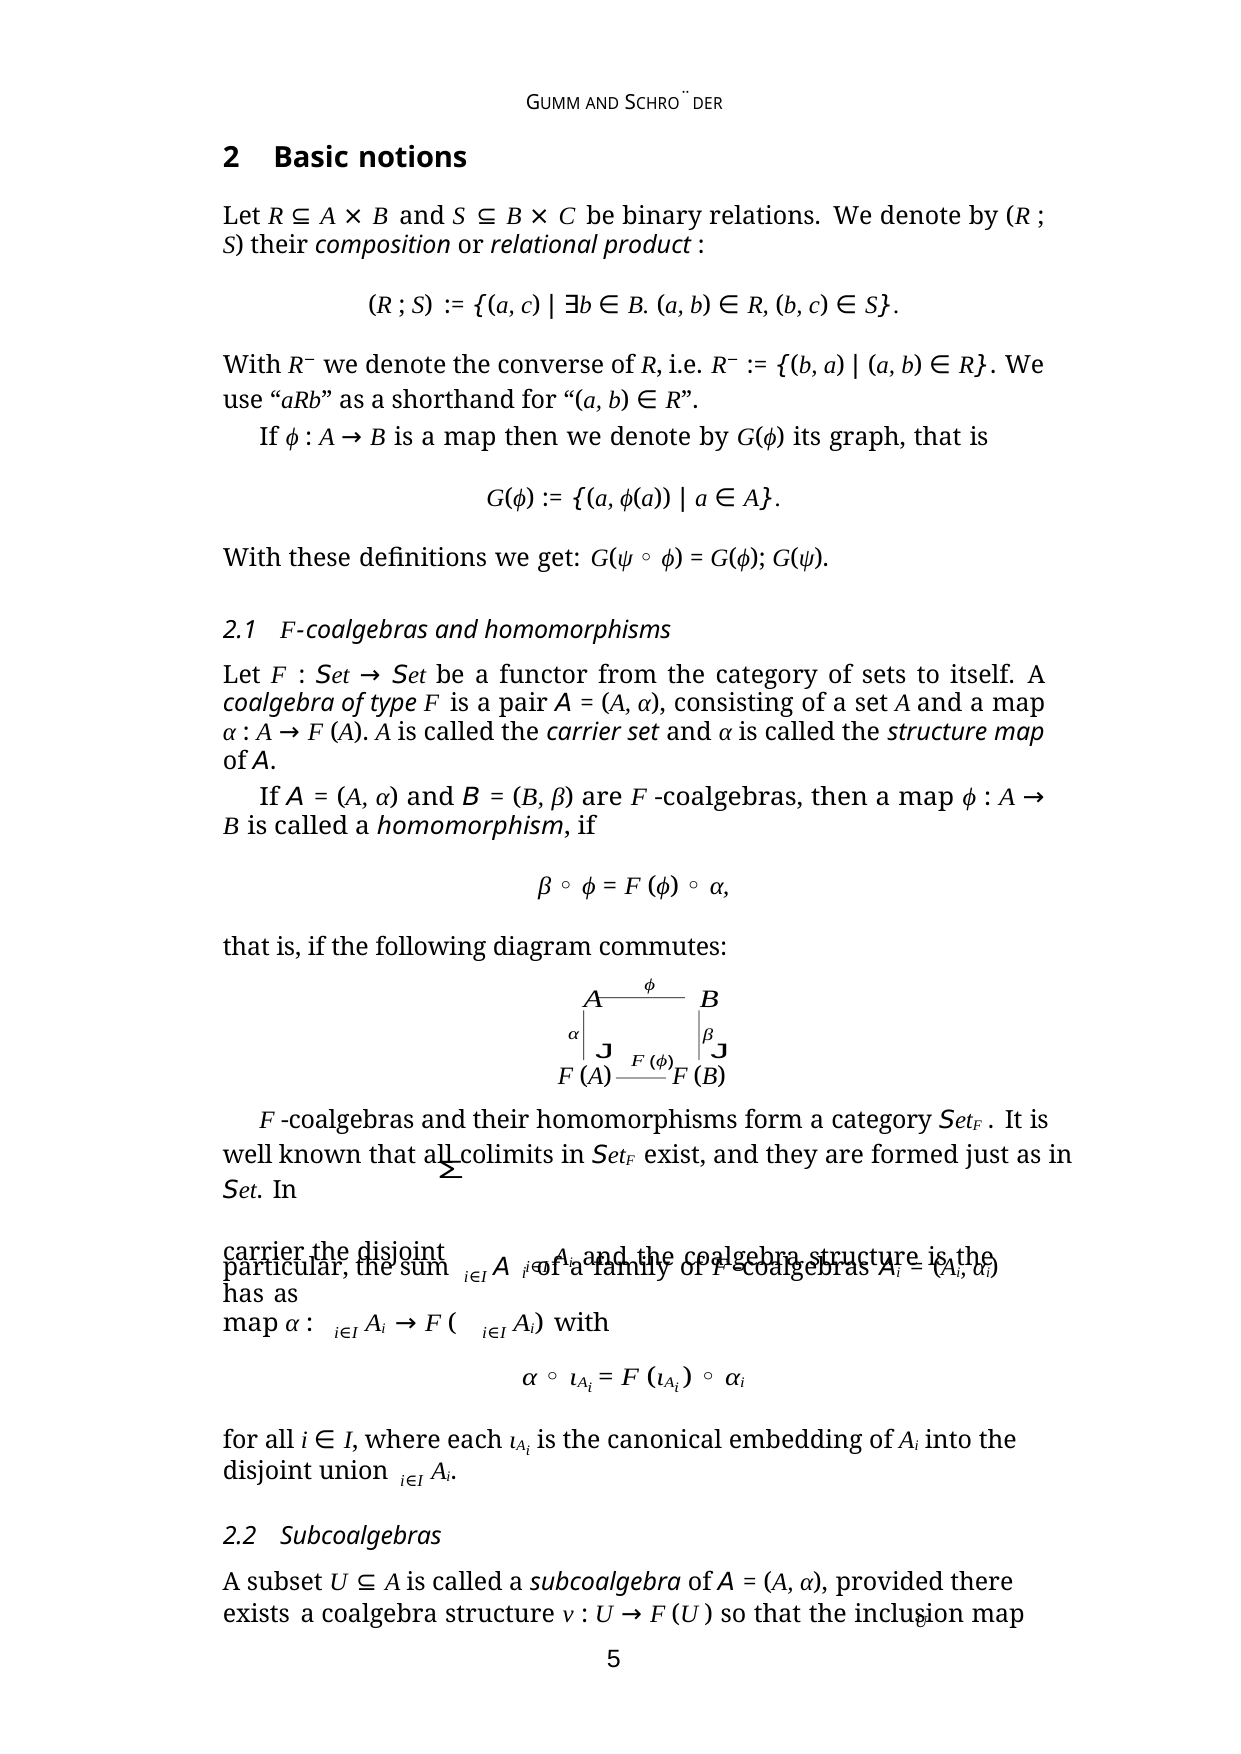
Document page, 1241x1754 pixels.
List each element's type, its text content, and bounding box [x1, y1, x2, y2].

text that is, if the following diagram commutes: [223, 928, 1078, 962]
text Let R ⊆ A × B and S ⊆ B × C be binary relations. We denote by (R ; S) their composition or relational product : [223, 201, 1045, 260]
text With these definitions we get: G(ψ ◦ ϕ) = G(ϕ); G(ψ). [223, 540, 1078, 574]
text β ◦ ϕ = F (ϕ) ◦ α, [190, 867, 1078, 901]
text for all i ∈ I, where each ιAi is the canonical embedding of Ai into the disjoint union i∈I Ai. [223, 1421, 1046, 1491]
text G(ϕ) := {(a, ϕ(a)) | a ∈ A}. [190, 479, 1078, 513]
text F -coalgebras and their homomorphisms form a category SetF . It is well known that all colimits in SetF exist, and they are formed just as in Set. In [223, 1101, 1078, 1205]
text F (A) [175, 1062, 612, 1090]
list Subcoalgebras [223, 1518, 1078, 1552]
text (R ; S) := {(a, c) | ∃b ∈ B. (a, b) ∈ R, (b, c) ∈ S}. [190, 286, 1078, 320]
text F (B) [666, 1062, 1078, 1090]
text J F (ϕ) J [247, 1044, 1078, 1062]
list F-coalgebras and homomorphisms [223, 611, 1078, 646]
text α ◦ ιAi = F (ιAi ) ◦ αi [189, 1358, 1078, 1396]
text If ϕ : A → B is a map then we denote by G(ϕ) its graph, that is [259, 419, 1078, 453]
subtitle Basic notions [223, 136, 1078, 176]
text With R− we denote the converse of R, i.e. R− := {(b, a) | (a, b) ∈ R}. We use “aRb” as a shorthand for “(a, b) ∈ R”. [223, 347, 1045, 416]
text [222, 1563, 1044, 1630]
text map α : i∈I Ai → F ( i∈I Ai) with [223, 1304, 1078, 1342]
text Let F : Set → Set be a functor from the category of sets to itself. A coalgebra of type F is a pair A = (A, α), consisting of a set A and a map α : A → F (A). A is called the carrier set and α is called the structure map of A. [223, 661, 1045, 777]
text α β [204, 1026, 1078, 1044]
text If A = (A, α) and B = (B, β) are F -coalgebras, then a map ϕ : A → B is called a homomorphism, if [223, 782, 1045, 841]
text A ϕ B [224, 975, 1078, 1013]
